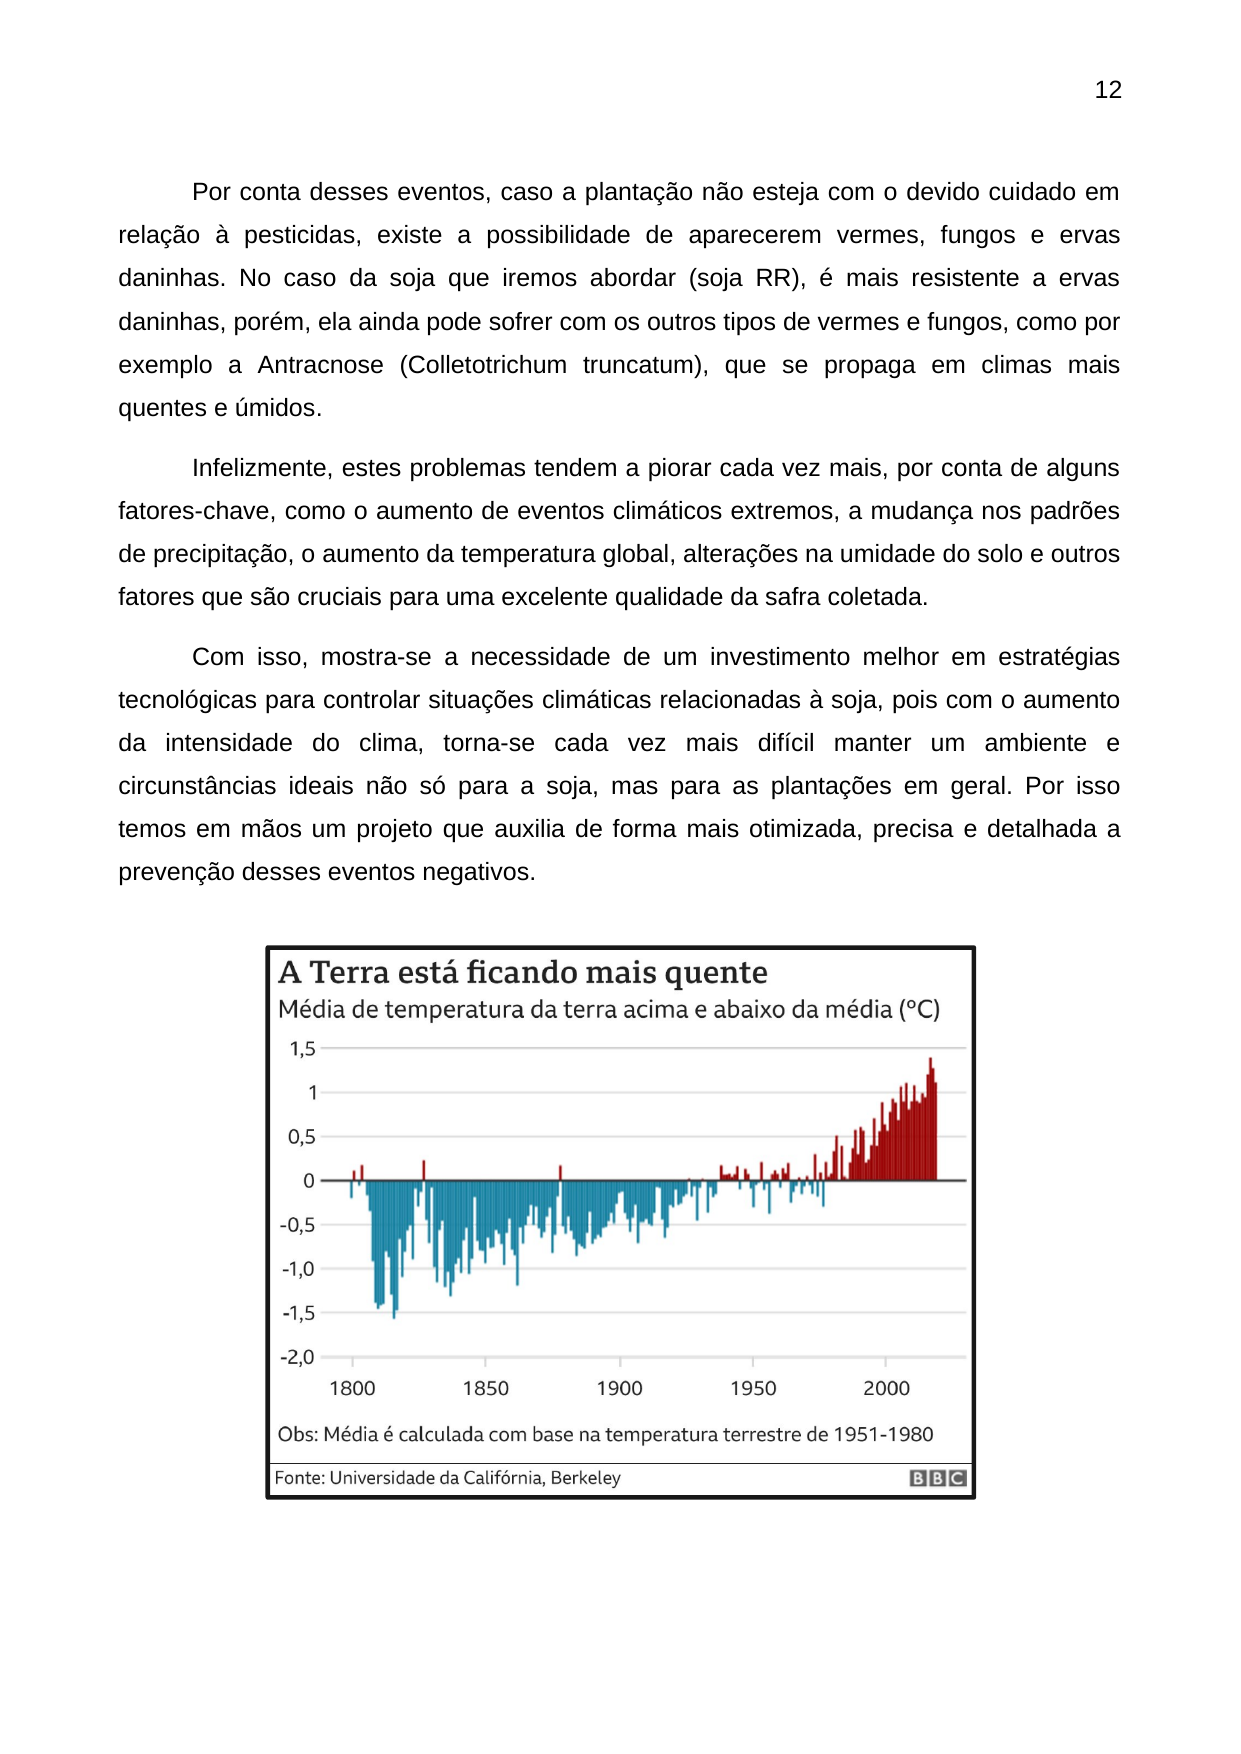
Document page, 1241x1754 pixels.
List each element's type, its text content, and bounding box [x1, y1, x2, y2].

text Infelizmente, estes problemas tendem a piorar cada vez mais, por conta de alguns fatores-chave, como o aumento de eventos climáticos extremos, a mudança nos padrões de precipitação, o aumento da temperatura global, alterações na umidade do solo e outros fatores que são cruciais para uma excelente qualidade da safra coletada. [118, 453, 1122, 611]
picture [271, 950, 971, 1495]
text Por conta desses eventos, caso a plantação não esteja com o devido cuidado em relação à pesticidas, existe a possibilidade de aparecerem vermes, fungos e ervas daninhas. No caso da soja que iremos abordar (soja RR), é mais resistente a ervas daninhas, porém, ela ainda pode sofrer com os outros tipos de vermes e fungos, como por exemplo a Antracnose (Colletotrichum truncatum), que se propaga em climas mais quentes e úmidos. [118, 177, 1122, 422]
text Com isso, mostra-se a necessidade de um investimento melhor em estratégias tecnológicas para controlar situações climáticas relacionadas à soja, pois com o aumento da intensidade do clima, torna-se cada vez mais difícil manter um ambiente e circunstâncias ideais não só para a soja, mas para as plantações em geral. Por isso temos em mãos um projeto que auxilia de forma mais otimizada, precisa e detalhada a prevenção desses eventos negativos. [118, 642, 1122, 886]
